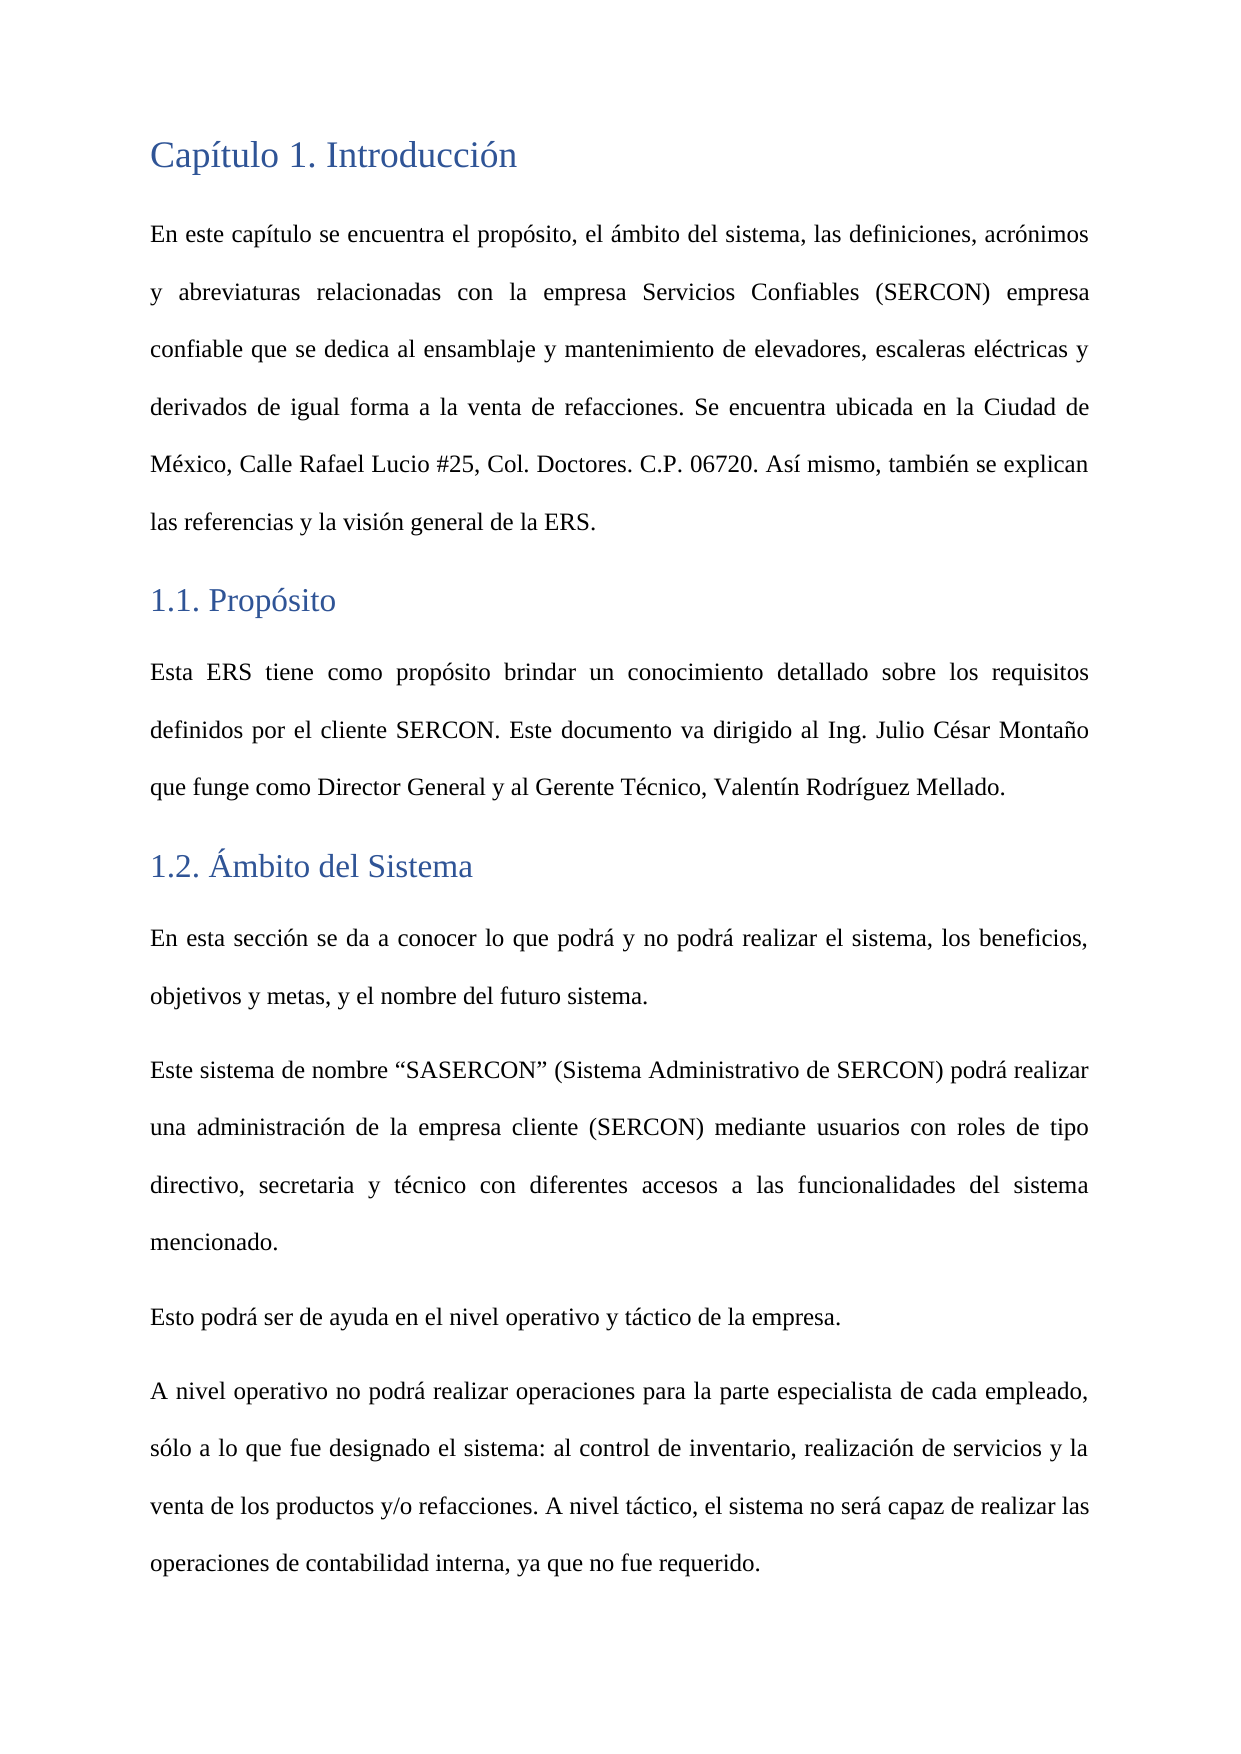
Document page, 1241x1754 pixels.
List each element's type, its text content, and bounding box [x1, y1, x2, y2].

text Esto podrá ser de ayuda en el nivel operativo y táctico de la empresa. [150, 1302, 1090, 1330]
text Esta ERS tiene como propósito brindar un conocimiento detallado sobre los requisitos definidos por el cliente SERCON. Este documento va dirigido al Ing. Julio César Montaño que funge como Director General y al Gerente Técnico, Valentín Rodríguez Mellado. [150, 657, 1090, 801]
text A nivel operativo no podrá realizar operaciones para la parte especialista de cada empleado, sólo a lo que fue designado el sistema: al control de inventario, realización de servicios y la venta de los productos y/o refacciones. A nivel táctico, el sistema no será capaz de realizar las operaciones de contabilidad interna, ya que no fue requerido. [150, 1376, 1090, 1577]
text En este capítulo se encuentra el propósito, el ámbito del sistema, las definiciones, acrónimos y abreviaturas relacionadas con la empresa Servicios Confiables (SERCON) empresa confiable que se dedica al ensamblaje y mantenimiento de elevadores, escaleras eléctricas y derivados de igual forma a la venta de refacciones. Se encuentra ubicada en la Ciudad de México, Calle Rafael Lucio #25, Col. Doctores. C.P. 06720. Así mismo, también se explican las referencias y la visión general de la ERS. [150, 219, 1090, 535]
text En esta sección se da a conocer lo que podrá y no podrá realizar el sistema, los beneficios, objetivos y metas, y el nombre del futuro sistema. [150, 923, 1090, 1009]
text Este sistema de nombre “SASERCON” (Sistema Administrativo de SERCON) podrá realizar una administración de la empresa cliente (SERCON) mediante usuarios con roles de tipo directivo, secretaria y técnico con diferentes accesos a las funcionalidades del sistema mencionado. [150, 1055, 1090, 1256]
subtitle 1.2. Ámbito del Sistema [150, 847, 1090, 885]
subtitle Capítulo 1. Introducción [150, 133, 1090, 176]
subtitle 1.1. Propósito [150, 581, 1090, 619]
